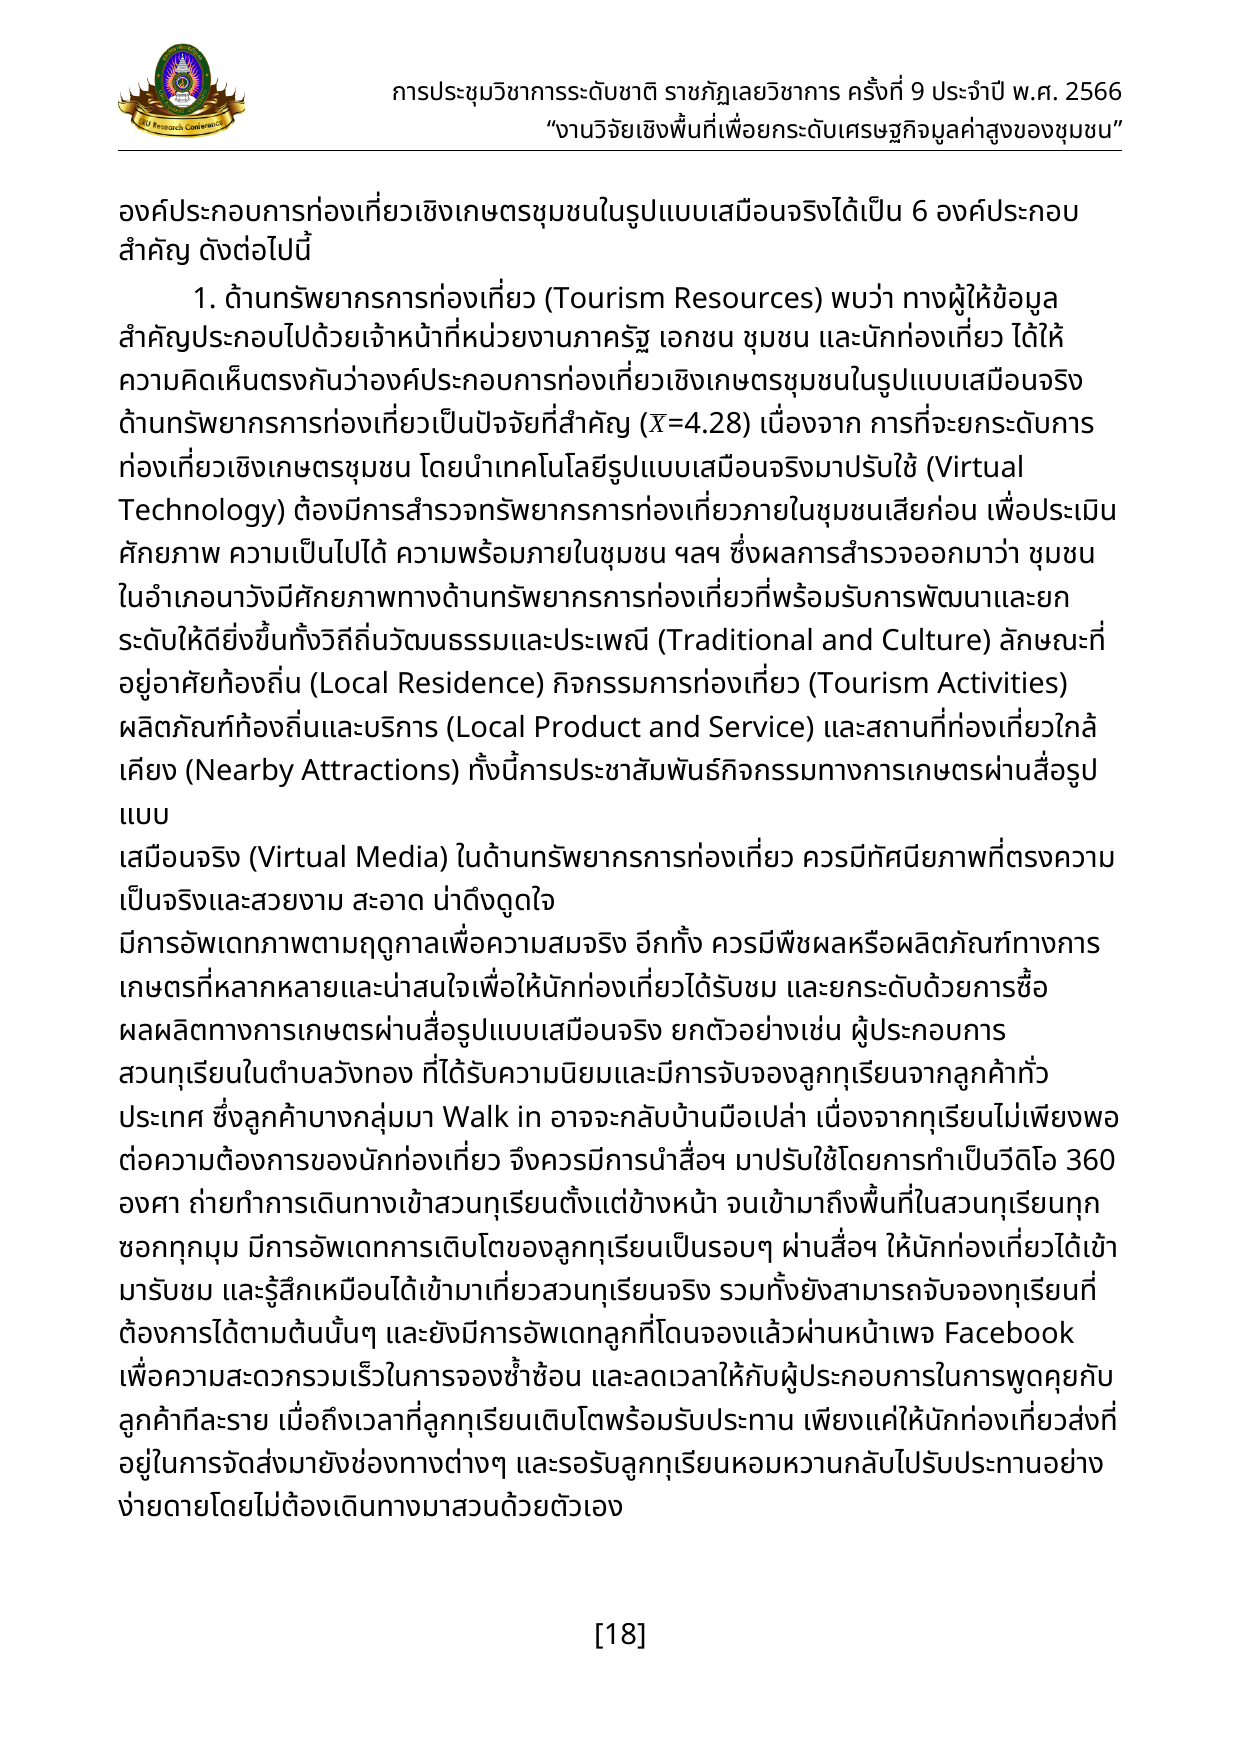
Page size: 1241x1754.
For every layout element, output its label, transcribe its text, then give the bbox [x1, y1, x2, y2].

text 1. ด้านทรัพยากรการท่องเที่ยว (Tourism Resources) พบว่า ทางผู้ให้ข้อมูลสำคัญประกอบไปด้วยเจ้าหน้าที่หน่วยงานภาครัฐ เอกชน ชุมชน และนักท่องเที่ยว ได้ให้ความคิดเห็นตรงกันว่าองค์ประกอบการท่องเที่ยวเชิงเกษตรชุมชนในรูปแบบเสมือนจริงด้านทรัพยากรการท่องเที่ยวเป็นปัจจัยที่สำคัญ (=4.28) เนื่องจาก การที่จะยกระดับการท่องเที่ยวเชิงเกษตรชุมชน โดยนำเทคโนโลยีรูปแบบเสมือนจริงมาปรับใช้ (Virtual Technology) ต้องมีการสำรวจทรัพยากรการท่องเที่ยวภายในชุมชนเสียก่อน เพื่อประเมินศักยภาพ ความเป็นไปได้ ความพร้อมภายในชุมชน ฯลฯ ซึ่งผลการสำรวจออกมาว่า ชุมชนในอำเภอนาวังมีศักยภาพทางด้านทรัพยากรการท่องเที่ยวที่พร้อมรับการพัฒนาและยกระดับให้ดียิ่งขึ้นทั้งวิถีถิ่นวัฒนธรรมและประเพณี (Traditional and Culture) ลักษณะที่อยู่อาศัยท้องถิ่น (Local Residence) กิจกรรมการท่องเที่ยว (Tourism Activities) ผลิตภัณฑ์ท้องถิ่นและบริการ (Local Product and Service) และสถานที่ท่องเที่ยวใกล้เคียง (Nearby Attractions) ทั้งนี้การประชาสัมพันธ์กิจกรรมทางการเกษตรผ่านสื่อรูปแบบ เสมือนจริง (Virtual Media) ในด้านทรัพยากรการท่องเที่ยว ควรมีทัศนียภาพที่ตรงความเป็นจริงและสวยงาม สะอาด น่าดึงดูดใจ มีการอัพเดทภาพตามฤดูกาลเพื่อความสมจริง อีกทั้ง ควรมีพืชผลหรือผลิตภัณฑ์ทางการเกษตรที่หลากหลายและน่าสนใจเพื่อให้นักท่องเที่ยวได้รับชม และยกระดับด้วยการซื้อผลผลิตทางการเกษตรผ่านสื่อรูปแบบเสมือนจริง ยกตัวอย่างเช่น ผู้ประกอบการ สวนทุเรียนในตำบลวังทอง ที่ได้รับความนิยมและมีการจับจองลูกทุเรียนจากลูกค้าทั่วประเทศ ซึ่งลูกค้าบางกลุ่มมา Walk in อาจจะกลับบ้านมือเปล่า เนื่องจากทุเรียนไม่เพียงพอต่อความต้องการของนักท่องเที่ยว จึงควรมีการนำสื่อฯ มาปรับใช้โดยการทำเป็นวีดิโอ 360 องศา ถ่ายทำการเดินทางเข้าสวนทุเรียนตั้งแต่ข้างหน้า จนเข้ามาถึงพื้นที่ในสวนทุเรียนทุกซอกทุกมุม มีการอัพเดทการเติบโตของลูกทุเรียนเป็นรอบๆ ผ่านสื่อฯ ให้นักท่องเที่ยวได้เข้ามารับชม และรู้สึกเหมือนได้เข้ามาเที่ยวสวนทุเรียนจริง รวมทั้งยังสามารถจับจองทุเรียนที่ต้องการได้ตามต้นนั้นๆ และยังมีการอัพเดทลูกที่โดนจองแล้วผ่านหน้าเพจ Facebook เพื่อความสะดวกรวมเร็วในการจองซ้ำซ้อน และลดเวลาให้กับผู้ประกอบการในการพูดคุยกับลูกค้าทีละราย เมื่อถึงเวลาที่ลูกทุเรียนเติบโตพร้อมรับประทาน เพียงแค่ให้นักท่องเที่ยวส่งที่อยู่ในการจัดส่งมายังช่องทางต่างๆ และรอรับลูกทุเรียนหอมหวานกลับไปรับประทานอย่างง่ายดายโดยไม่ต้องเดินทางมาสวนด้วยตัวเอง [118, 274, 1122, 1530]
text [118, 187, 1122, 274]
picture [116, 42, 245, 137]
